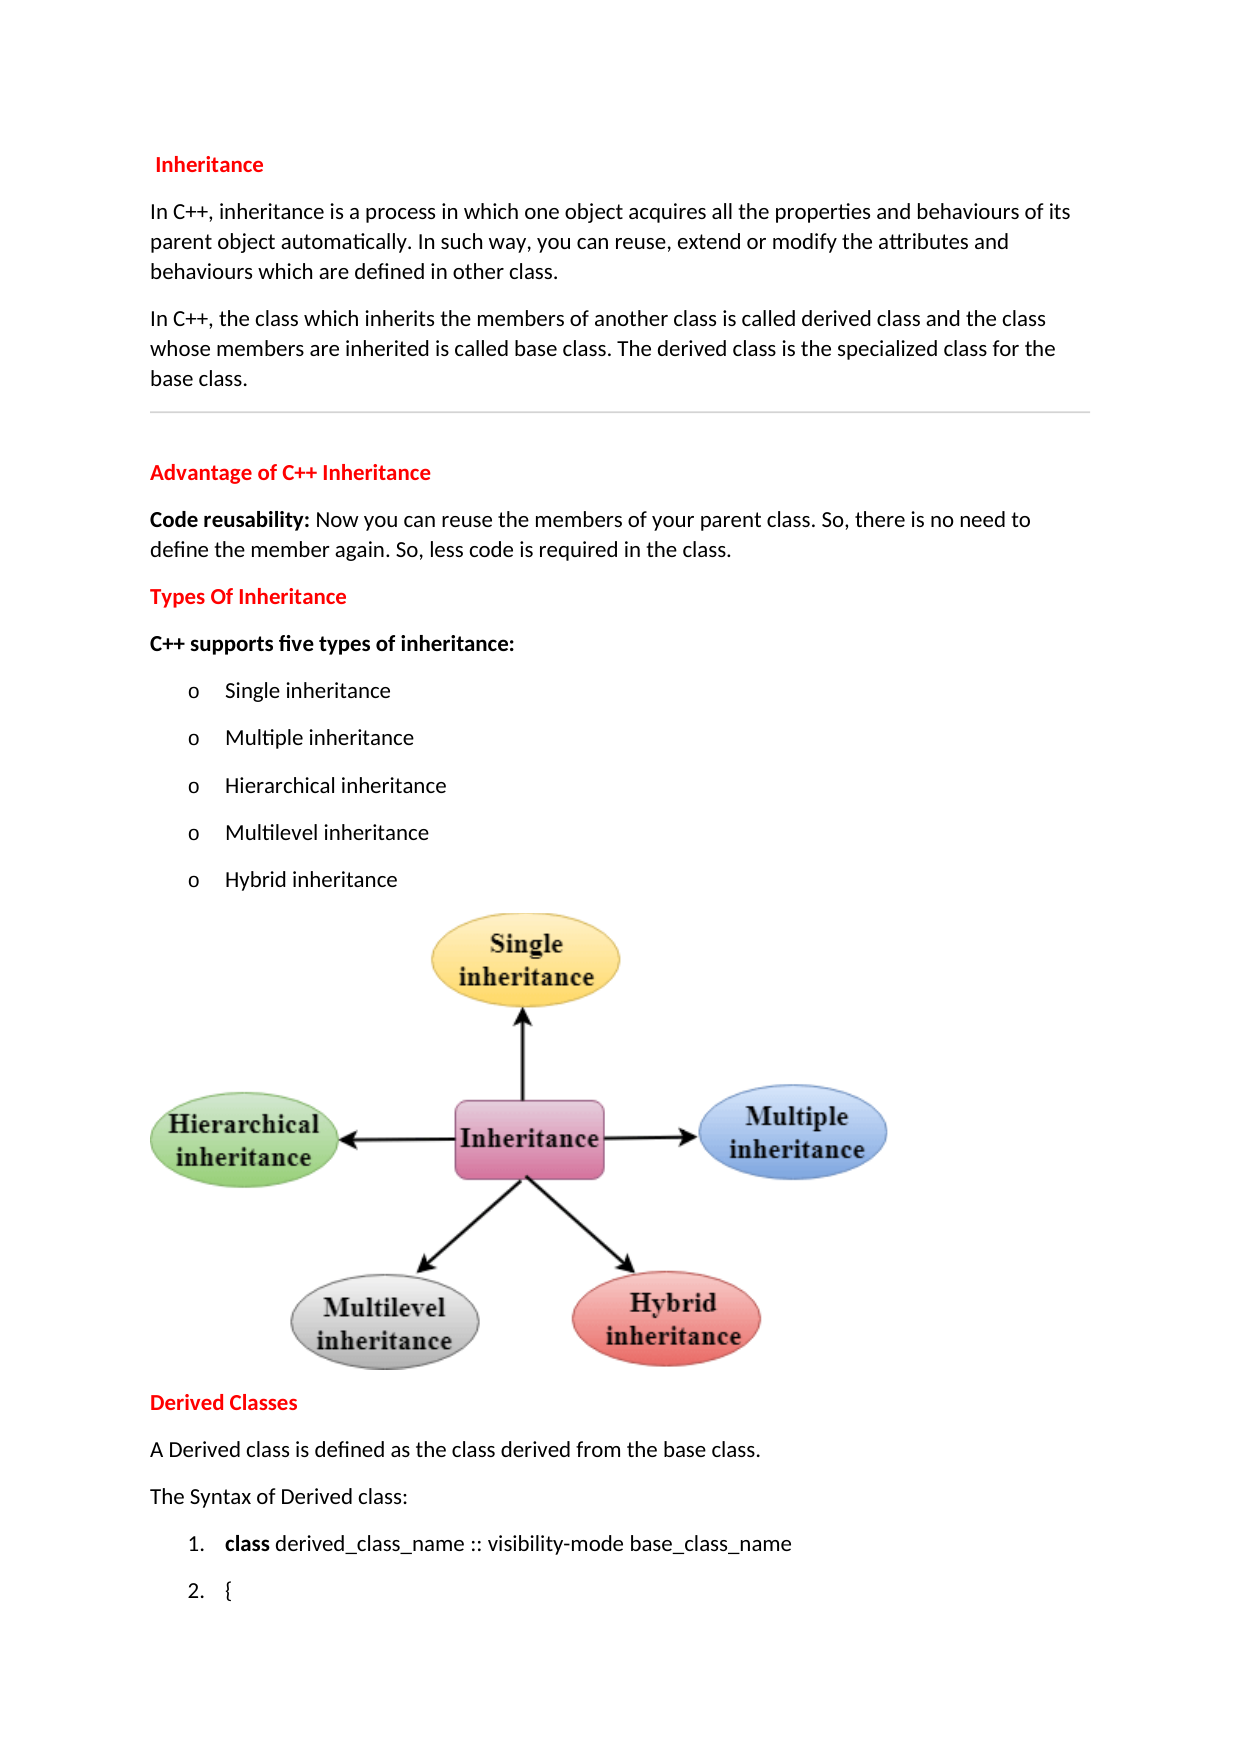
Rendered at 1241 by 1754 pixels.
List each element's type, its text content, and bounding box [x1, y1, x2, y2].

text C++ supports five types of inheritance: [150, 629, 1090, 657]
text The Syntax of Derived class: [150, 1482, 1090, 1510]
text Advantage of C++ Inheritance [150, 458, 1090, 486]
text A Derived class is defined as the class derived from the base class. [150, 1435, 1090, 1463]
text In C++, the class which inherits the members of another class is called derived class and the class whose members are inherited is called base class. The derived class is the specialized class for the base class. [150, 304, 1090, 393]
text Inheritance [150, 150, 1090, 178]
text In C++, inheritance is a process in which one object acquires all the properties and behaviours of its parent object automatically. In such way, you can reuse, extend or modify the attributes and behaviours which are defined in other class. [150, 197, 1090, 285]
list Hierarchical inheritance [187, 771, 1090, 799]
list class derived_class_name :: visibility-mode base_class_name [187, 1529, 1090, 1557]
text Code reusability: Now you can reuse the members of your parent class. So, there is no need to define the member again. So, less code is required in the class. [150, 505, 1090, 563]
list Hybrid inheritance [187, 866, 1090, 894]
list Multilevel inheritance [187, 818, 1090, 847]
text Types Of Inheritance [150, 582, 1090, 610]
list Multiple inheritance [187, 723, 1090, 752]
list Single inheritance [187, 676, 1090, 704]
list { [187, 1576, 1090, 1604]
text Derived Classes [150, 1388, 1090, 1416]
picture [150, 913, 888, 1370]
